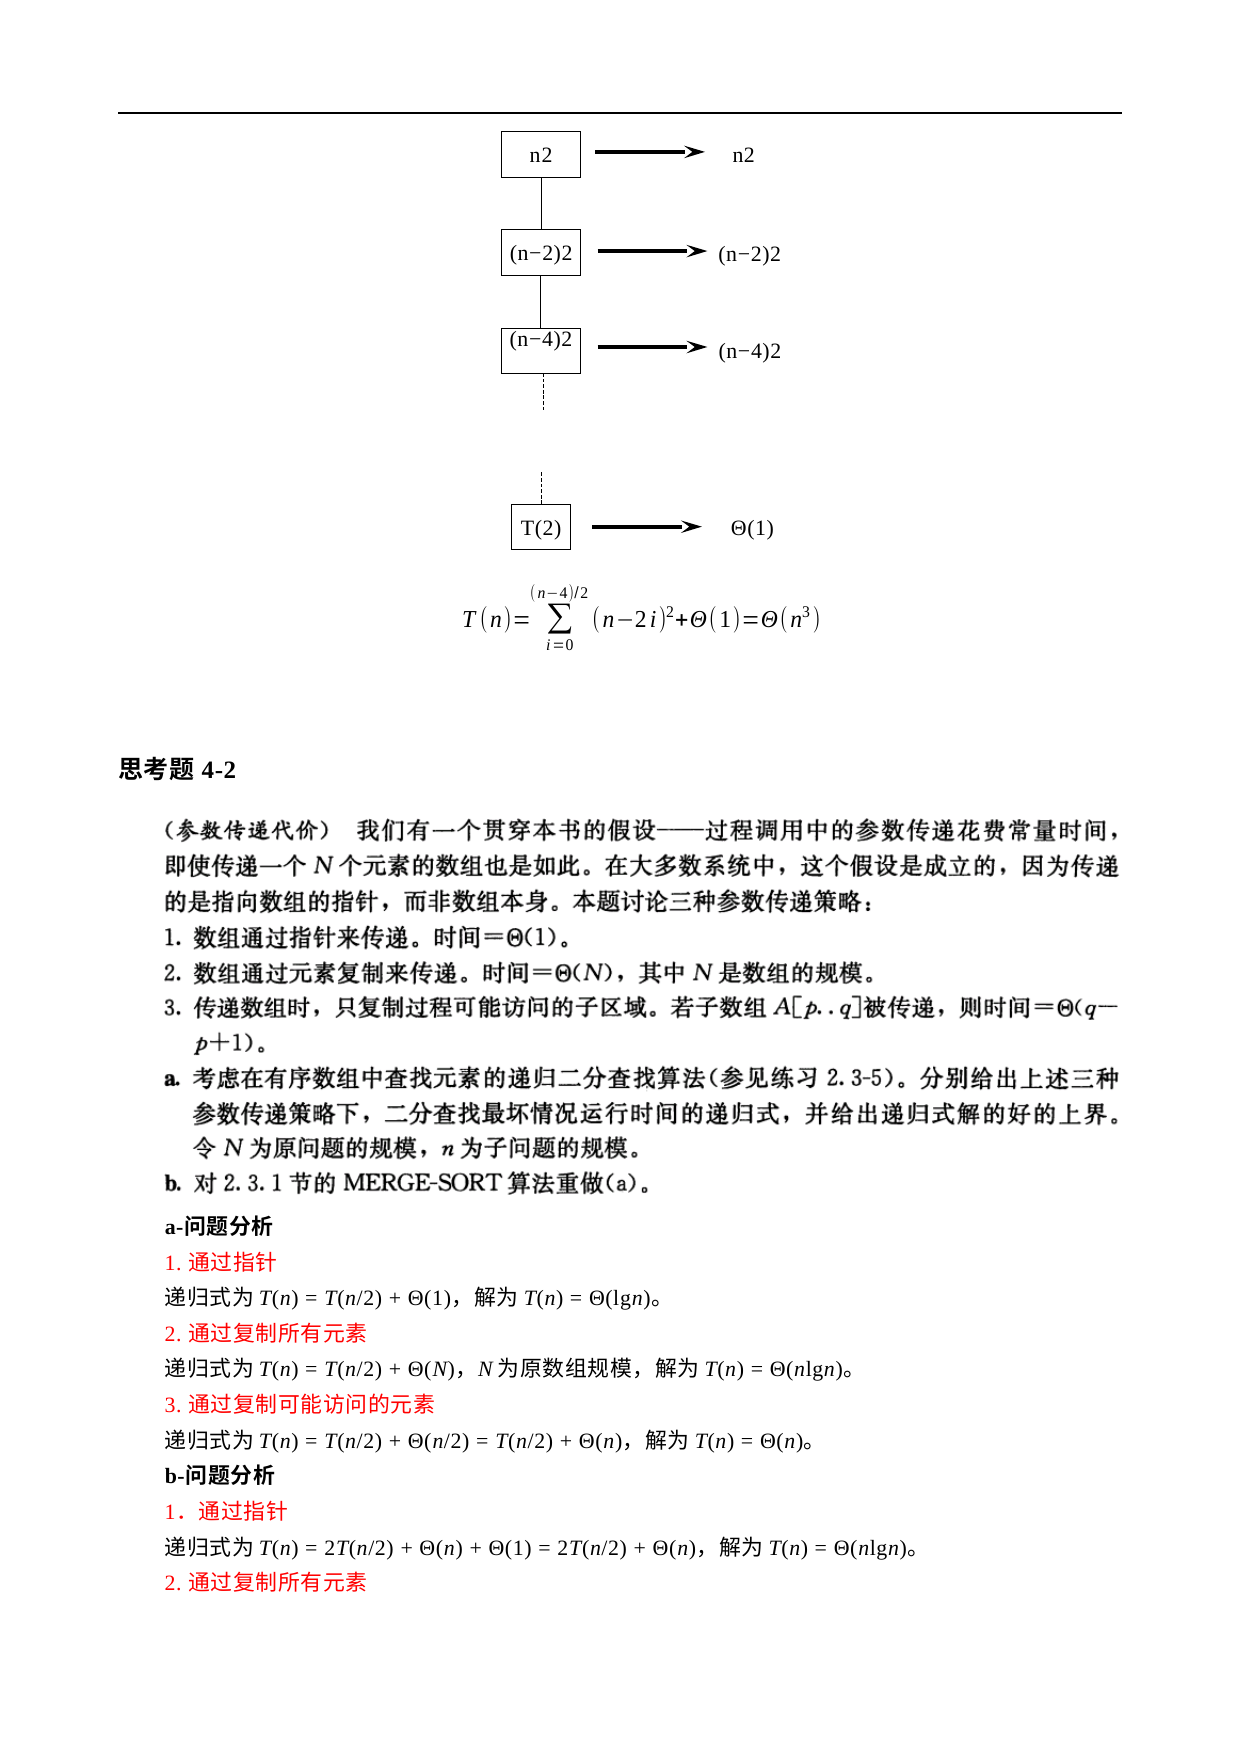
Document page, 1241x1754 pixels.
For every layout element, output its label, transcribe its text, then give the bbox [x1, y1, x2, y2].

text 2. 通过复制所有元素 [118, 1565, 1122, 1597]
text 1．通过指针 [118, 1493, 1122, 1526]
text 递归式为T(n) = T(n/2) + Θ(1)，解为T(n) = Θ(lgn)。 [118, 1280, 1122, 1312]
text 递归式为T(n) = T(n/2) + Θ(n/2) = T(n/2) + Θ(n)，解为T(n) = Θ(n)。 [118, 1422, 1122, 1455]
text a-问题分析 [118, 1208, 1122, 1241]
subtitle 思考题 4-2 [118, 735, 1122, 800]
text 递归式为T(n) = 2T(n/2) + Θ(n) + Θ(1) = 2T(n/2) + Θ(n)，解为T(n) = Θ(nlgn)。 [118, 1529, 1122, 1562]
text 3. 通过复制可能访问的元素 [118, 1387, 1122, 1419]
picture [161, 816, 1123, 1197]
text 1. 通过指针 [118, 1244, 1122, 1277]
text b-问题分析 [118, 1458, 1122, 1490]
text 2. 通过复制所有元素 [118, 1315, 1122, 1348]
text 递归式为T(n) = T(n/2) + Θ(N)，N为原数组规模，解为T(n) = Θ(nlgn)。 [118, 1351, 1122, 1383]
